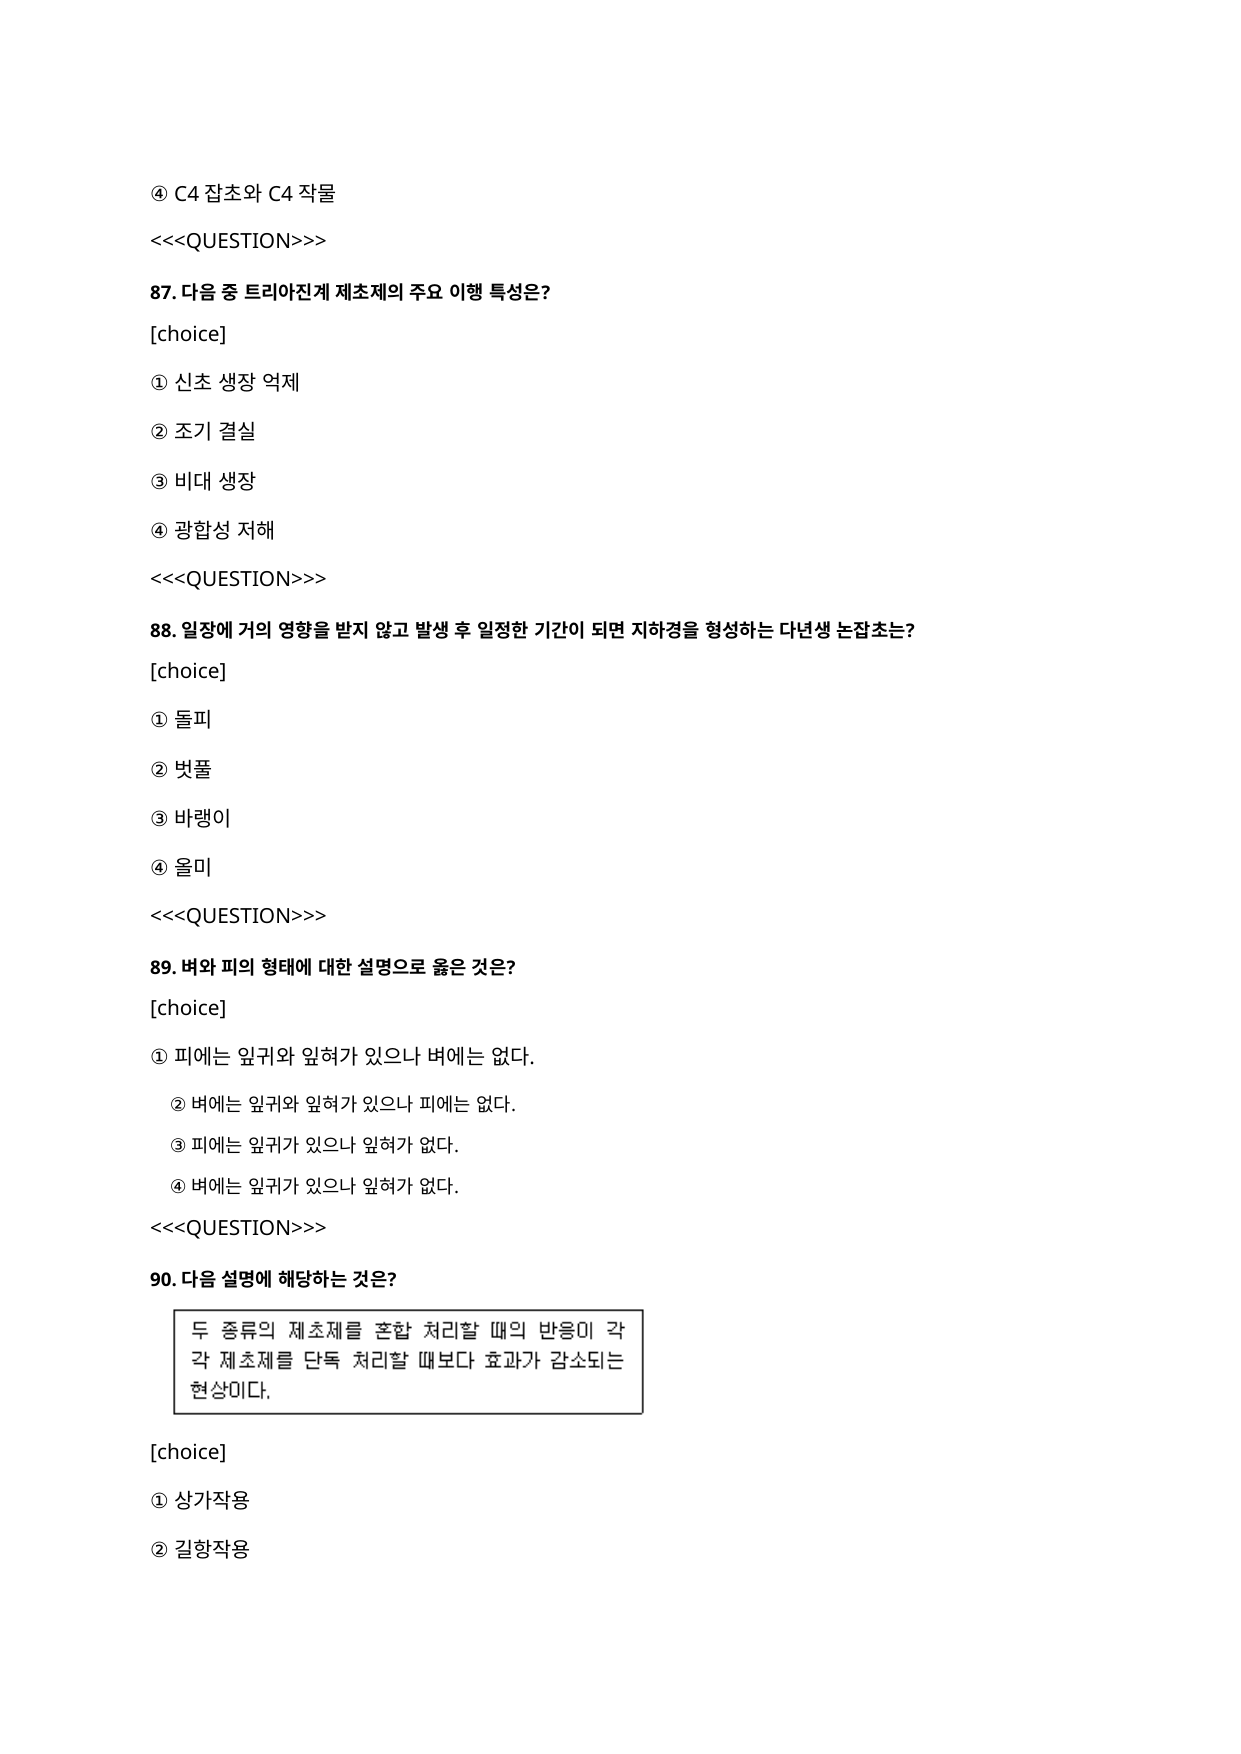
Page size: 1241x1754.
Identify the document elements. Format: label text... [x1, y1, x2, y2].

text ④ C4 잡초와 C4 작물 [150, 177, 1090, 207]
text ① 돌피 [150, 703, 1090, 734]
text <<<QUESTION>>> [150, 901, 1090, 929]
text ③ 바랭이 [150, 802, 1090, 832]
text <<<QUESTION>>> [150, 227, 1090, 255]
text ① 신초 생장 억제 [150, 366, 1090, 397]
text ① 피에는 잎귀와 잎혀가 있으나 벼에는 없다. [150, 1041, 1090, 1071]
text 87. 다음 중 트리아진계 제초제의 주요 이행 특성은? [150, 278, 1090, 305]
text [choice] [150, 656, 1090, 684]
text 88. 일장에 거의 영향을 받지 않고 발생 후 일정한 기간이 되면 지하경을 형성하는 다년생 논잡초는? [150, 615, 1090, 642]
text [choice] [150, 993, 1090, 1022]
text [choice] [150, 1437, 1090, 1466]
text 89. 벼와 피의 형태에 대한 설명으로 옳은 것은? [150, 952, 1090, 979]
text <<<QUESTION>>> [150, 564, 1090, 592]
text ③ 피에는 잎귀가 있으나 잎혀가 없다. [150, 1131, 1090, 1158]
text ② 조기 결실 [150, 416, 1090, 446]
text ③ 비대 생장 [150, 465, 1090, 495]
text [choice] [150, 319, 1090, 347]
text <<<QUESTION>>> [150, 1213, 1090, 1241]
text ④ 올미 [150, 852, 1090, 882]
text ① 상가작용 [150, 1484, 1090, 1515]
text ② 길항작용 [150, 1534, 1090, 1564]
text ④ 벼에는 잎귀가 있으나 잎혀가 없다. [150, 1172, 1090, 1199]
text ② 벗풀 [150, 753, 1090, 783]
text 90. 다음 설명에 해당하는 것은? [150, 1264, 1090, 1291]
picture [169, 1305, 647, 1418]
text ④ 광합성 저해 [150, 514, 1090, 545]
text ② 벼에는 잎귀와 잎혀가 있으나 피에는 없다. [150, 1090, 1090, 1117]
